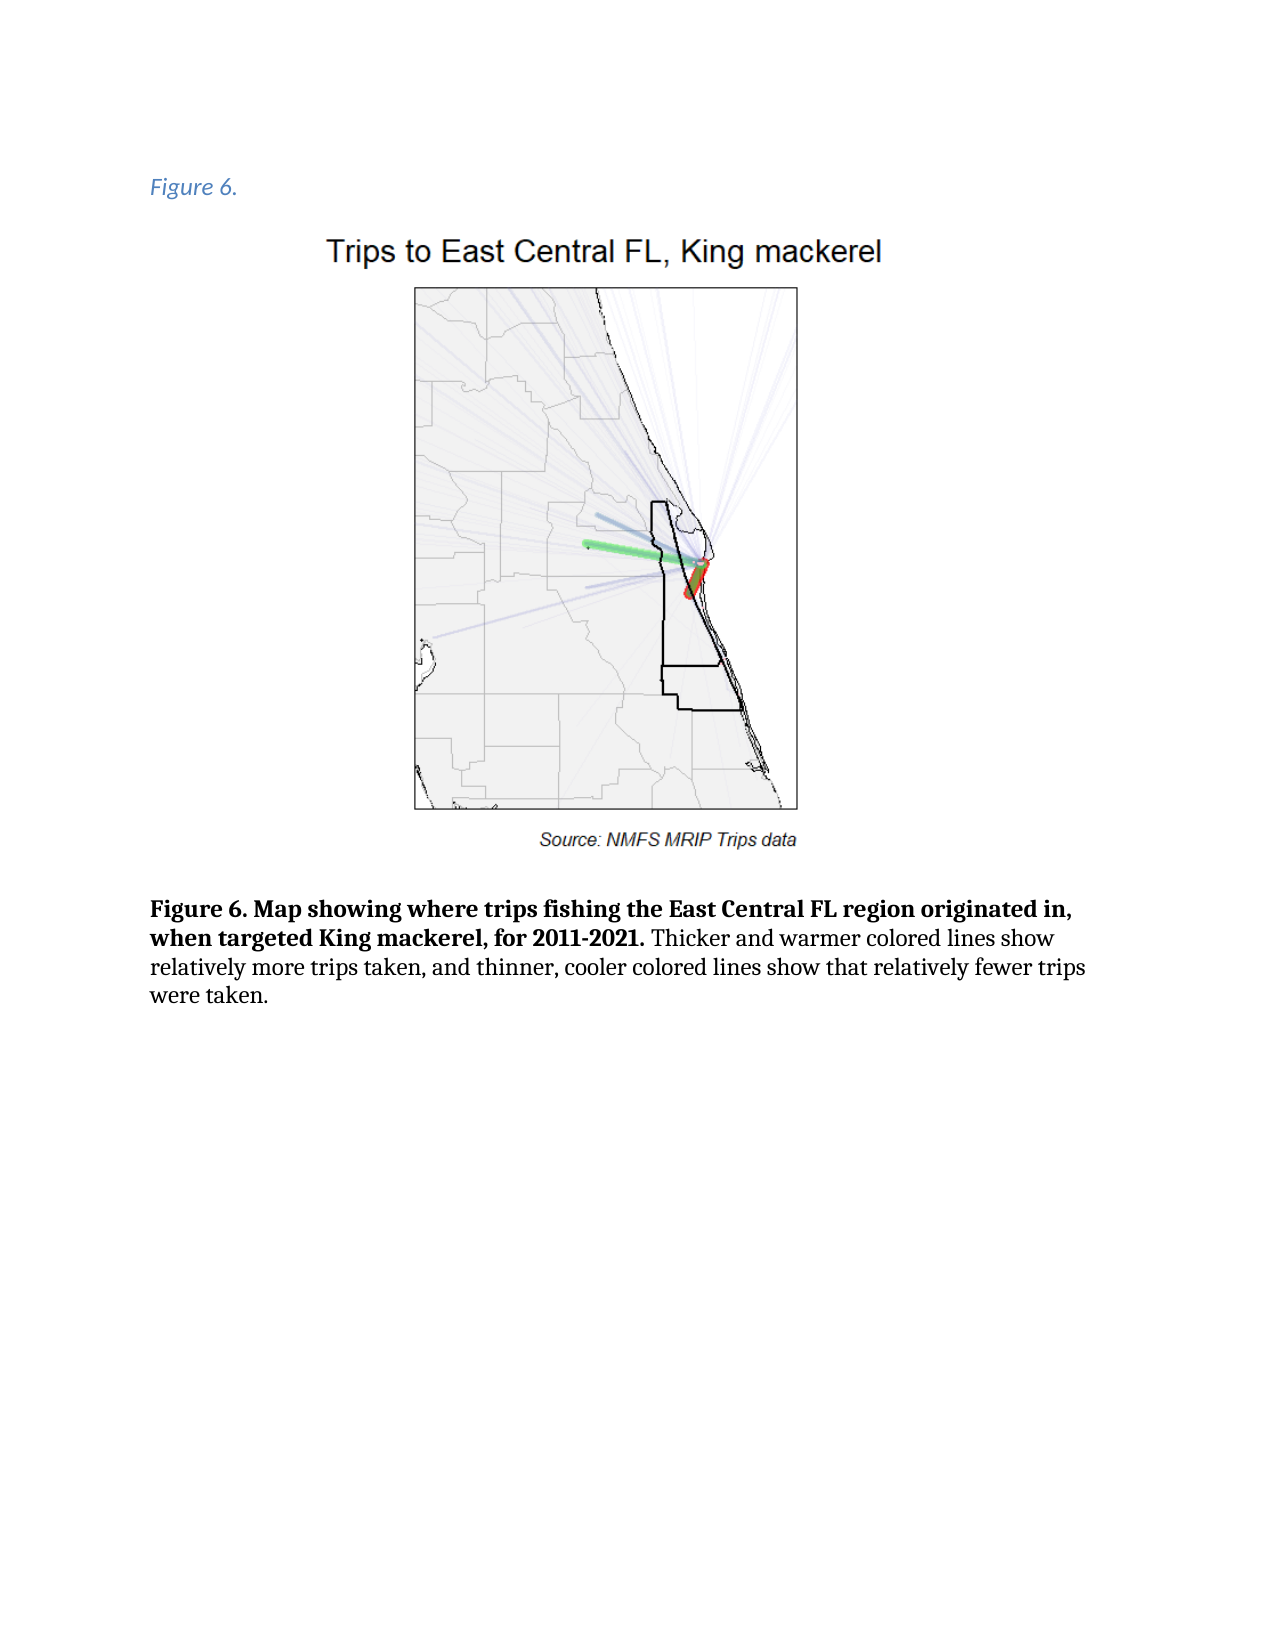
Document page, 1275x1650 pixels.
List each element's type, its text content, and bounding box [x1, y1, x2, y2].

picture [168, 220, 1044, 877]
subtitle Figure 6. [150, 171, 1125, 201]
text Figure 6. Map showing where trips fishing the East Central FL region originated in, when targeted King mackerel, for 2011-2021. Thicker and warmer colored lines show relatively more trips taken, and thinner, cooler colored lines show that relatively fewer trips were taken. [150, 895, 1125, 1010]
